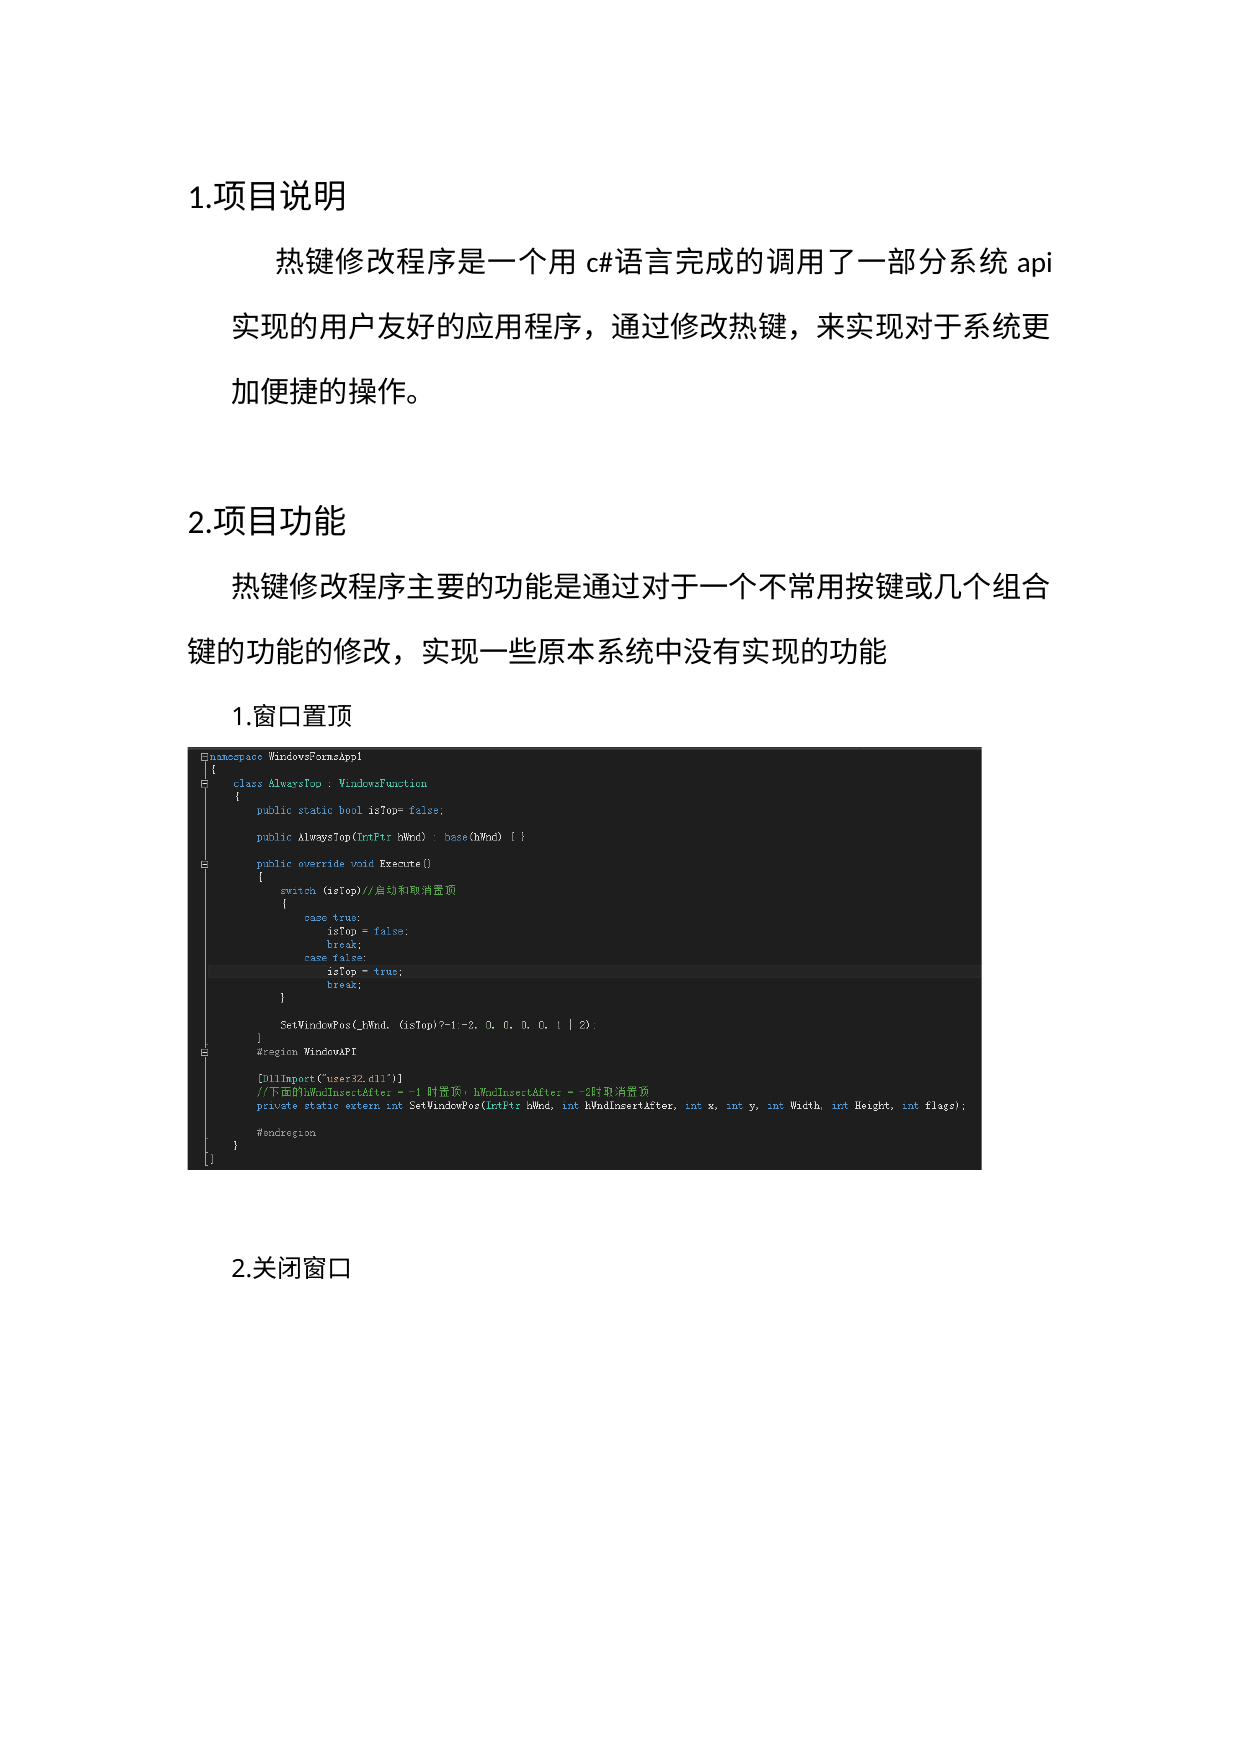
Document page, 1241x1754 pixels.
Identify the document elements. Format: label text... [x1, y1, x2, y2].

list 关闭窗口 [187, 1234, 1053, 1299]
list 窗口置顶 [187, 682, 1053, 747]
list 热键修改程序主要的功能是通过对于一个不常用按键或几个组合键的功能的修改，实现一些原本系统中没有实现的功能 [187, 552, 1053, 682]
list 项目功能 [187, 487, 1053, 552]
list 热键修改程序是一个用c#语言完成的调用了一部分系统api实现的用户友好的应用程序，通过修改热键，来实现对于系统更加便捷的操作。 [231, 227, 1053, 422]
list 项目说明 [187, 162, 1053, 227]
picture [187, 747, 982, 1170]
